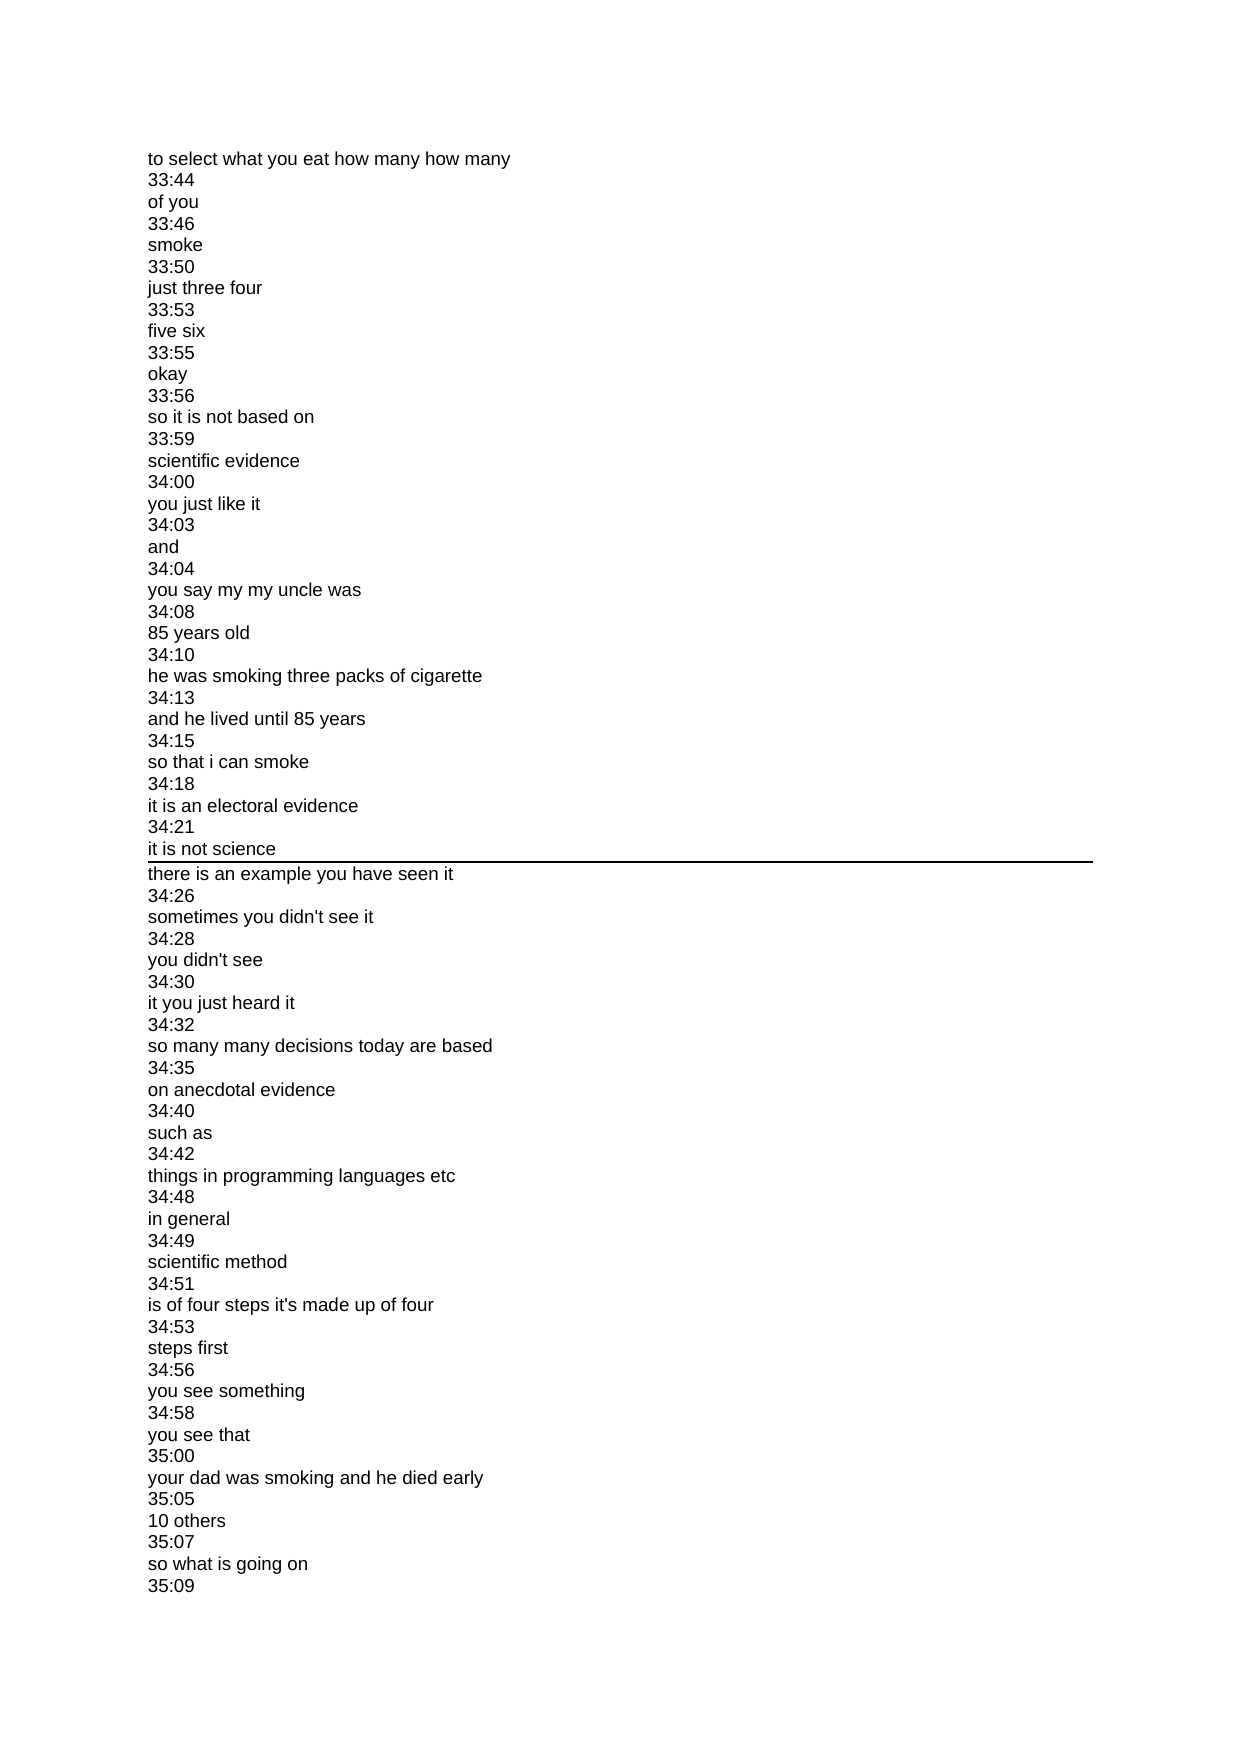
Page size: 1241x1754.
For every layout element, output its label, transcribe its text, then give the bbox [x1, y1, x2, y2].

text 34:42 [148, 1143, 1093, 1165]
text it you just heard it [148, 992, 1093, 1014]
text it is an electoral evidence [148, 794, 1093, 816]
text your dad was smoking and he died early [148, 1467, 1093, 1488]
text okay [148, 363, 1093, 385]
text 33:55 [148, 342, 1093, 363]
text you see something [148, 1380, 1093, 1402]
text 34:49 [148, 1229, 1093, 1251]
text you didn't see [148, 949, 1093, 971]
text 34:00 [148, 471, 1093, 493]
text things in programming languages etc [148, 1165, 1093, 1186]
text is of four steps it's made up of four [148, 1294, 1093, 1316]
text and he lived until 85 years [148, 708, 1093, 730]
text and [148, 536, 1093, 557]
text five six [148, 320, 1093, 342]
text sometimes you didn't see it [148, 906, 1093, 927]
text 33:44 [148, 169, 1093, 191]
text 34:08 [148, 600, 1093, 622]
text 34:28 [148, 927, 1093, 949]
text on anecdotal evidence [148, 1078, 1093, 1100]
text 34:13 [148, 687, 1093, 708]
text scientific evidence [148, 449, 1093, 471]
text 34:30 [148, 971, 1093, 992]
text 34:15 [148, 730, 1093, 751]
text 35:09 [148, 1574, 1093, 1596]
text so many many decisions today are based [148, 1035, 1093, 1057]
text 34:32 [148, 1014, 1093, 1035]
text 34:26 [148, 884, 1093, 906]
text just three four [148, 277, 1093, 298]
text scientific method [148, 1251, 1093, 1272]
text 34:10 [148, 643, 1093, 665]
text 34:04 [148, 557, 1093, 579]
text 34:58 [148, 1402, 1093, 1423]
text 34:35 [148, 1057, 1093, 1078]
text in general [148, 1208, 1093, 1229]
text 34:03 [148, 514, 1093, 536]
text steps first [148, 1337, 1093, 1359]
text 35:00 [148, 1445, 1093, 1467]
text it is not science [148, 838, 1093, 861]
text you just like it [148, 493, 1093, 514]
text 34:18 [148, 773, 1093, 794]
text 33:56 [148, 385, 1093, 406]
text 34:53 [148, 1316, 1093, 1337]
text you say my my uncle was [148, 579, 1093, 600]
text so what is going on [148, 1553, 1093, 1574]
text 85 years old [148, 622, 1093, 643]
text 34:48 [148, 1186, 1093, 1208]
text 33:53 [148, 298, 1093, 320]
text 33:50 [148, 255, 1093, 277]
text 10 others [148, 1510, 1093, 1531]
text to select what you eat how many how many [148, 148, 1093, 169]
text 34:40 [148, 1100, 1093, 1122]
text 34:56 [148, 1359, 1093, 1380]
text 33:46 [148, 212, 1093, 234]
text so it is not based on [148, 406, 1093, 428]
text 33:59 [148, 428, 1093, 449]
text there is an example you have seen it [148, 863, 1093, 884]
text such as [148, 1122, 1093, 1143]
text 34:51 [148, 1272, 1093, 1294]
text 35:05 [148, 1488, 1093, 1510]
text smoke [148, 234, 1093, 255]
text 34:21 [148, 816, 1093, 838]
text you see that [148, 1423, 1093, 1445]
text so that i can smoke [148, 751, 1093, 773]
text he was smoking three packs of cigarette [148, 665, 1093, 687]
text 35:07 [148, 1531, 1093, 1553]
text of you [148, 191, 1093, 212]
